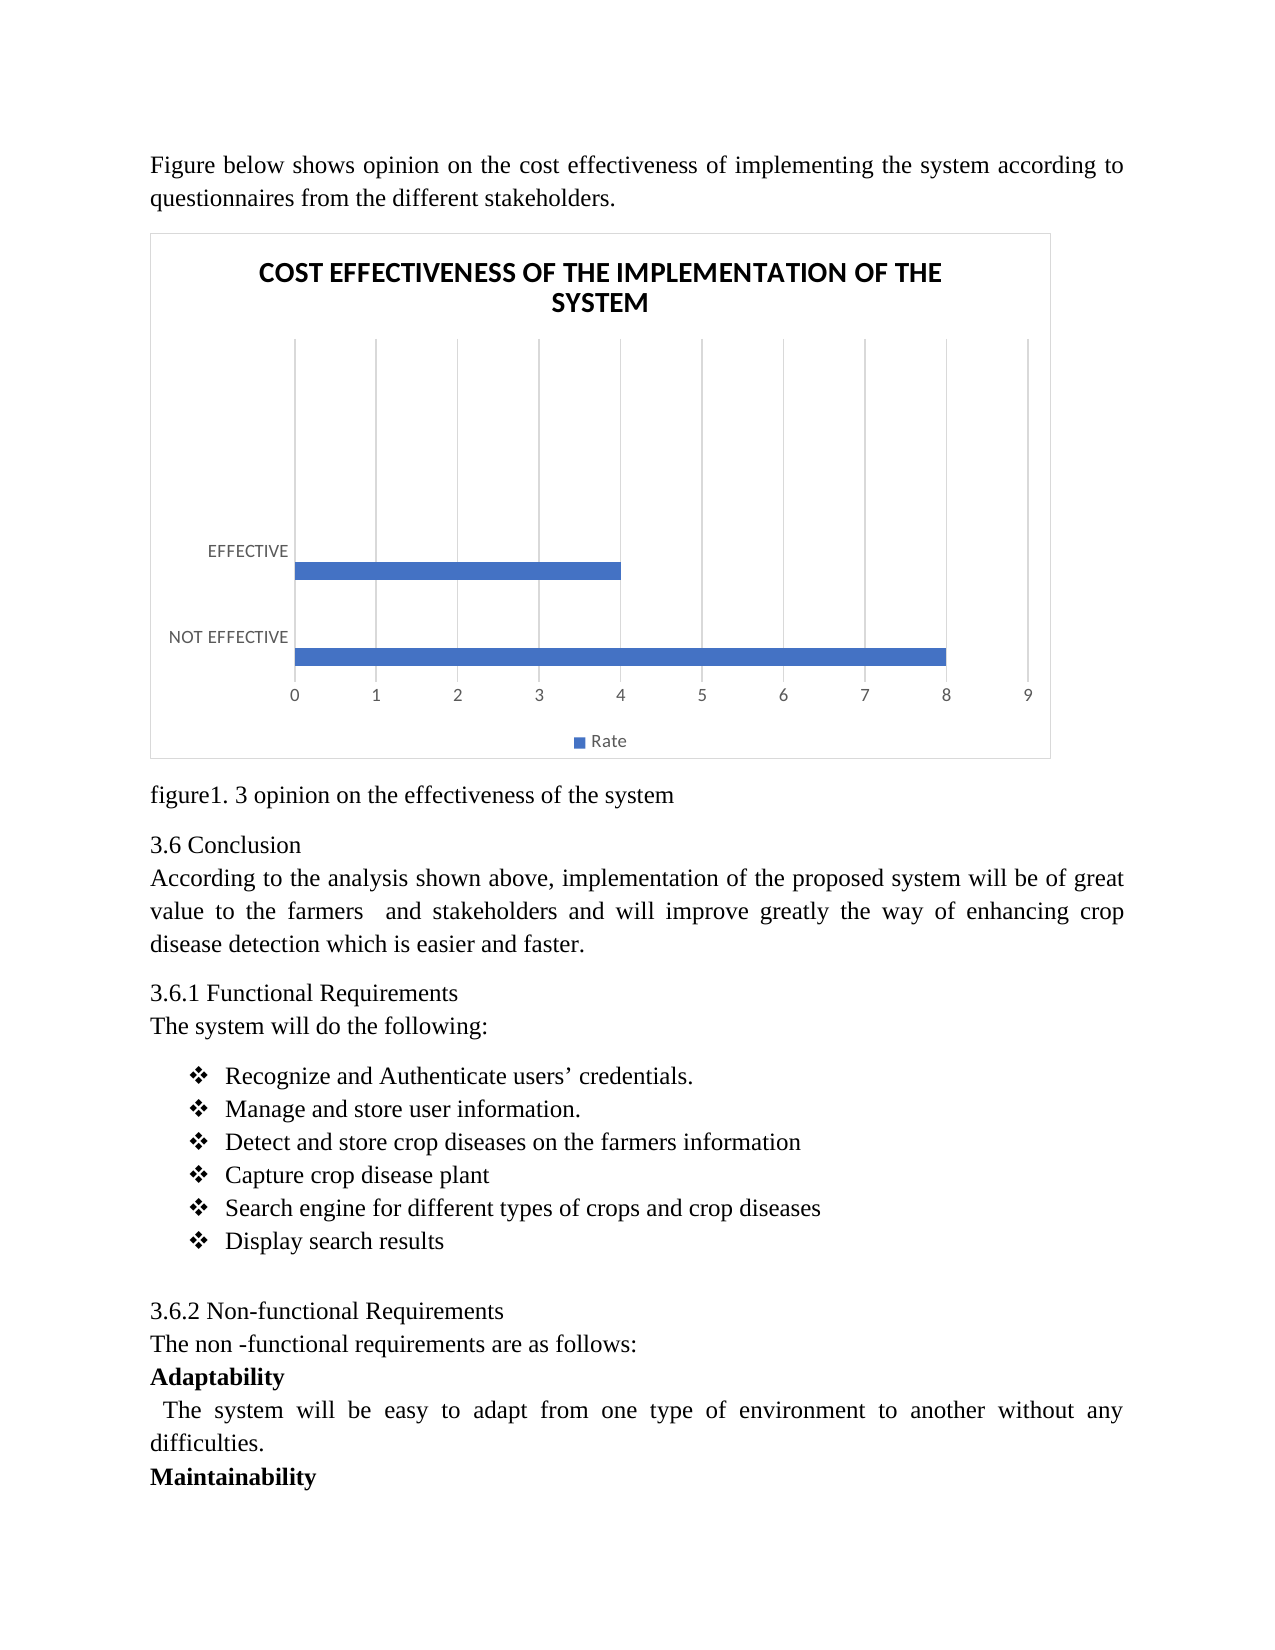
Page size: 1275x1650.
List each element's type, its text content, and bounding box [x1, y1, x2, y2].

list Display search results [187, 1226, 1125, 1255]
text The non -functional requirements are as follows: [150, 1329, 1125, 1358]
text The system will be easy to adapt from one type of environment to another without any difficulties. [150, 1396, 1125, 1457]
list Detect and store crop diseases on the farmers information [187, 1127, 1125, 1156]
list Recognize and Authenticate users’ credentials. [187, 1061, 1125, 1090]
text The system will do the following: [150, 1011, 1125, 1040]
subtitle 3.6 Conclusion [150, 830, 1125, 858]
text figure1. 3 opinion on the effectiveness of the system [150, 780, 1125, 809]
list Capture crop disease plant [187, 1160, 1125, 1189]
subtitle 3.6.1 Functional Requirements [150, 978, 1125, 1007]
list Manage and store user information. [187, 1094, 1125, 1123]
text According to the analysis shown above, implementation of the proposed system will be of great value to the farmers and stakeholders and will improve greatly the way of enhancing crop disease detection which is easier and faster. [150, 863, 1125, 957]
text Maintainability [150, 1462, 1125, 1490]
list Search engine for different types of crops and crop diseases [187, 1193, 1125, 1222]
subtitle 3.6.2 Non-functional Requirements [150, 1296, 1125, 1325]
text Figure below shows opinion on the cost effectiveness of implementing the system according to questionnaires from the different stakeholders. [150, 150, 1125, 212]
text Adaptability [150, 1362, 1125, 1391]
